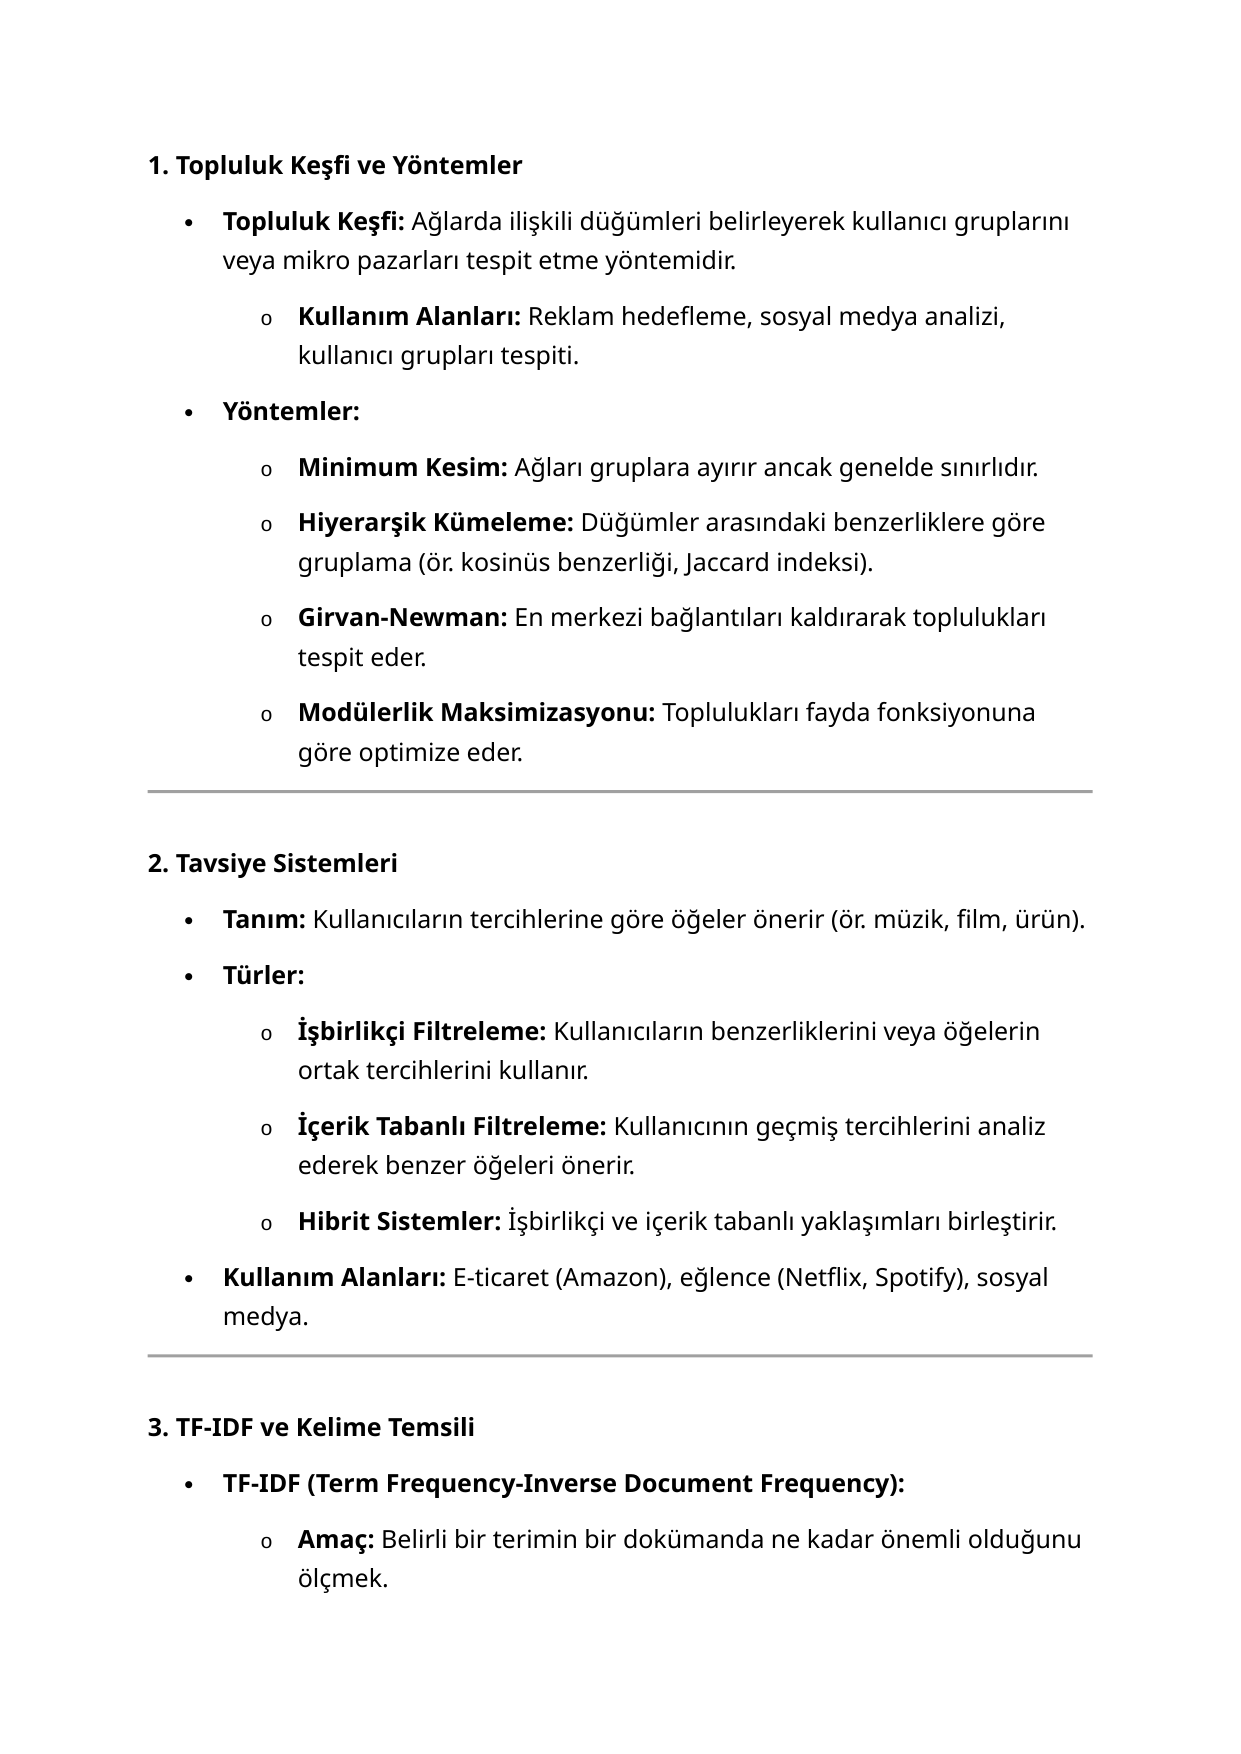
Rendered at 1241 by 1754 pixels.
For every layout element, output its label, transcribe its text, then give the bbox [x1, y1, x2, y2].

list Kullanım Alanları: Reklam hedefleme, sosyal medya analizi, kullanıcı grupları tespiti. [260, 298, 1093, 372]
list Yöntemler: [185, 393, 1093, 427]
list Tanım: Kullanıcıların tercihlerine göre öğeler önerir (ör. müzik, film, ürün). [185, 902, 1093, 936]
text 3. TF-IDF ve Kelime Temsili [148, 1410, 1093, 1444]
list Kullanım Alanları: E-ticaret (Amazon), eğlence (Netflix, Spotify), sosyal medya. [185, 1259, 1093, 1332]
list Girvan-Newman: En merkezi bağlantıları kaldırarak toplulukları tespit eder. [260, 600, 1093, 673]
list Amaç: Belirli bir terimin bir dokümanda ne kadar önemli olduğunu ölçmek. [260, 1522, 1093, 1595]
text 2. Tavsiye Sistemleri [148, 846, 1093, 880]
list Hibrit Sistemler: İşbirlikçi ve içerik tabanlı yaklaşımları birleştirir. [260, 1203, 1093, 1237]
list TF-IDF (Term Frequency-Inverse Document Frequency): [185, 1466, 1093, 1500]
list İçerik Tabanlı Filtreleme: Kullanıcının geçmiş tercihlerini analiz ederek benzer öğeleri önerir. [260, 1108, 1093, 1182]
list Hiyerarşik Kümeleme: Düğümler arasındaki benzerliklere göre gruplama (ör. kosinüs benzerliği, Jaccard indeksi). [260, 505, 1093, 578]
list Türler: [185, 958, 1093, 992]
text 1. Topluluk Keşfi ve Yöntemler [148, 148, 1093, 182]
list Topluluk Keşfi: Ağlarda ilişkili düğümleri belirleyerek kullanıcı gruplarını veya mikro pazarları tespit etme yöntemidir. [185, 203, 1093, 277]
list Modülerlik Maksimizasyonu: Toplulukları fayda fonksiyonuna göre optimize eder. [260, 695, 1093, 768]
list İşbirlikçi Filtreleme: Kullanıcıların benzerliklerini veya öğelerin ortak tercihlerini kullanır. [260, 1013, 1093, 1087]
list Minimum Kesim: Ağları gruplara ayırır ancak genelde sınırlıdır. [260, 449, 1093, 483]
